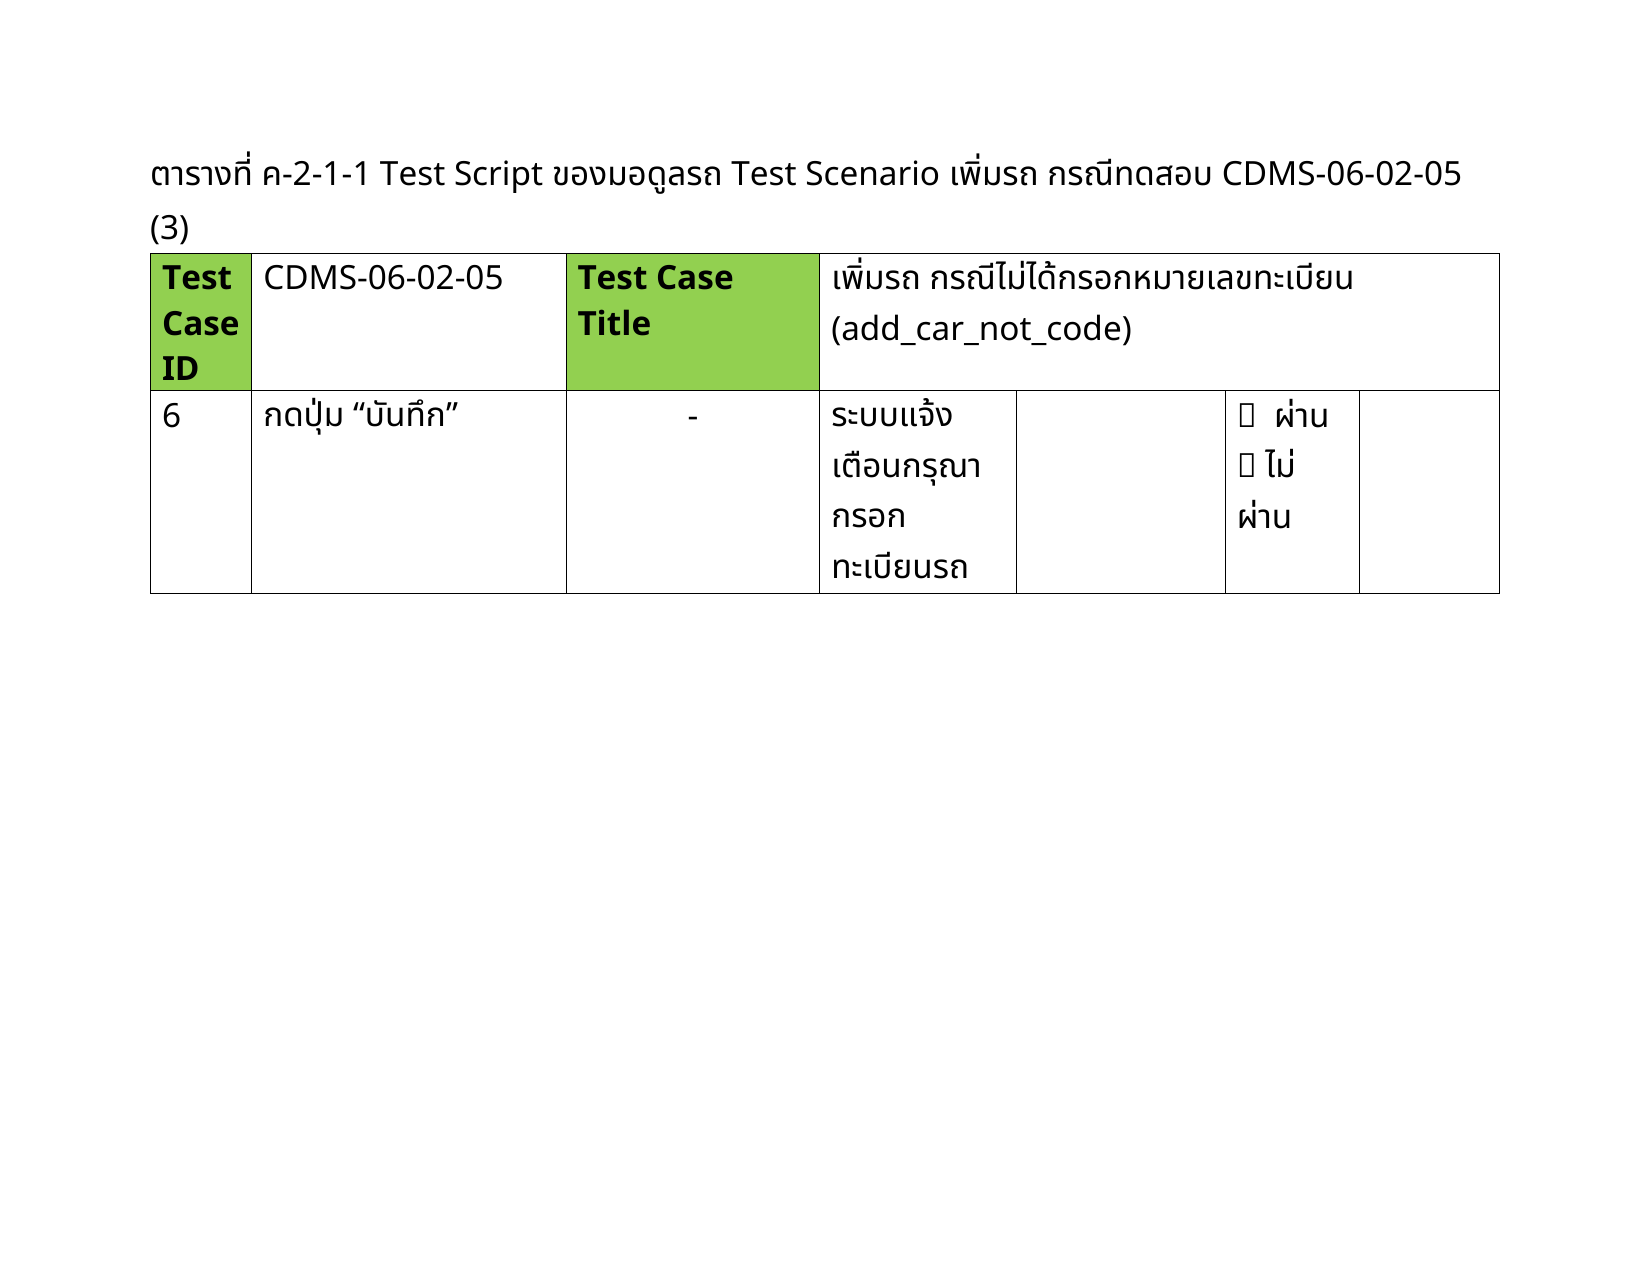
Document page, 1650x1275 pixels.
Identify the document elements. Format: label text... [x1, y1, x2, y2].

table_header เพิ่มรถ กรณีไม่ได้กรอกหมายเลขทะเบียน (add_car_not_code) [820, 254, 1499, 390]
table_cell  ผ่าน  ไม่ผ่าน [1226, 391, 1359, 593]
table_cell 6 [151, 391, 251, 593]
table_cell ระบบแจ้งเตือนกรุณากรอกทะเบียนรถ [820, 391, 1016, 593]
table_cell กดปุ่ม “บันทึก” [252, 391, 566, 593]
table_cell [1360, 391, 1499, 593]
table_header Test Case Title [567, 254, 819, 390]
table_cell [1017, 391, 1225, 593]
table_cell - [567, 391, 819, 593]
table_header Test Case ID [151, 254, 251, 390]
table_header CDMS-06-02-05 [252, 254, 566, 390]
